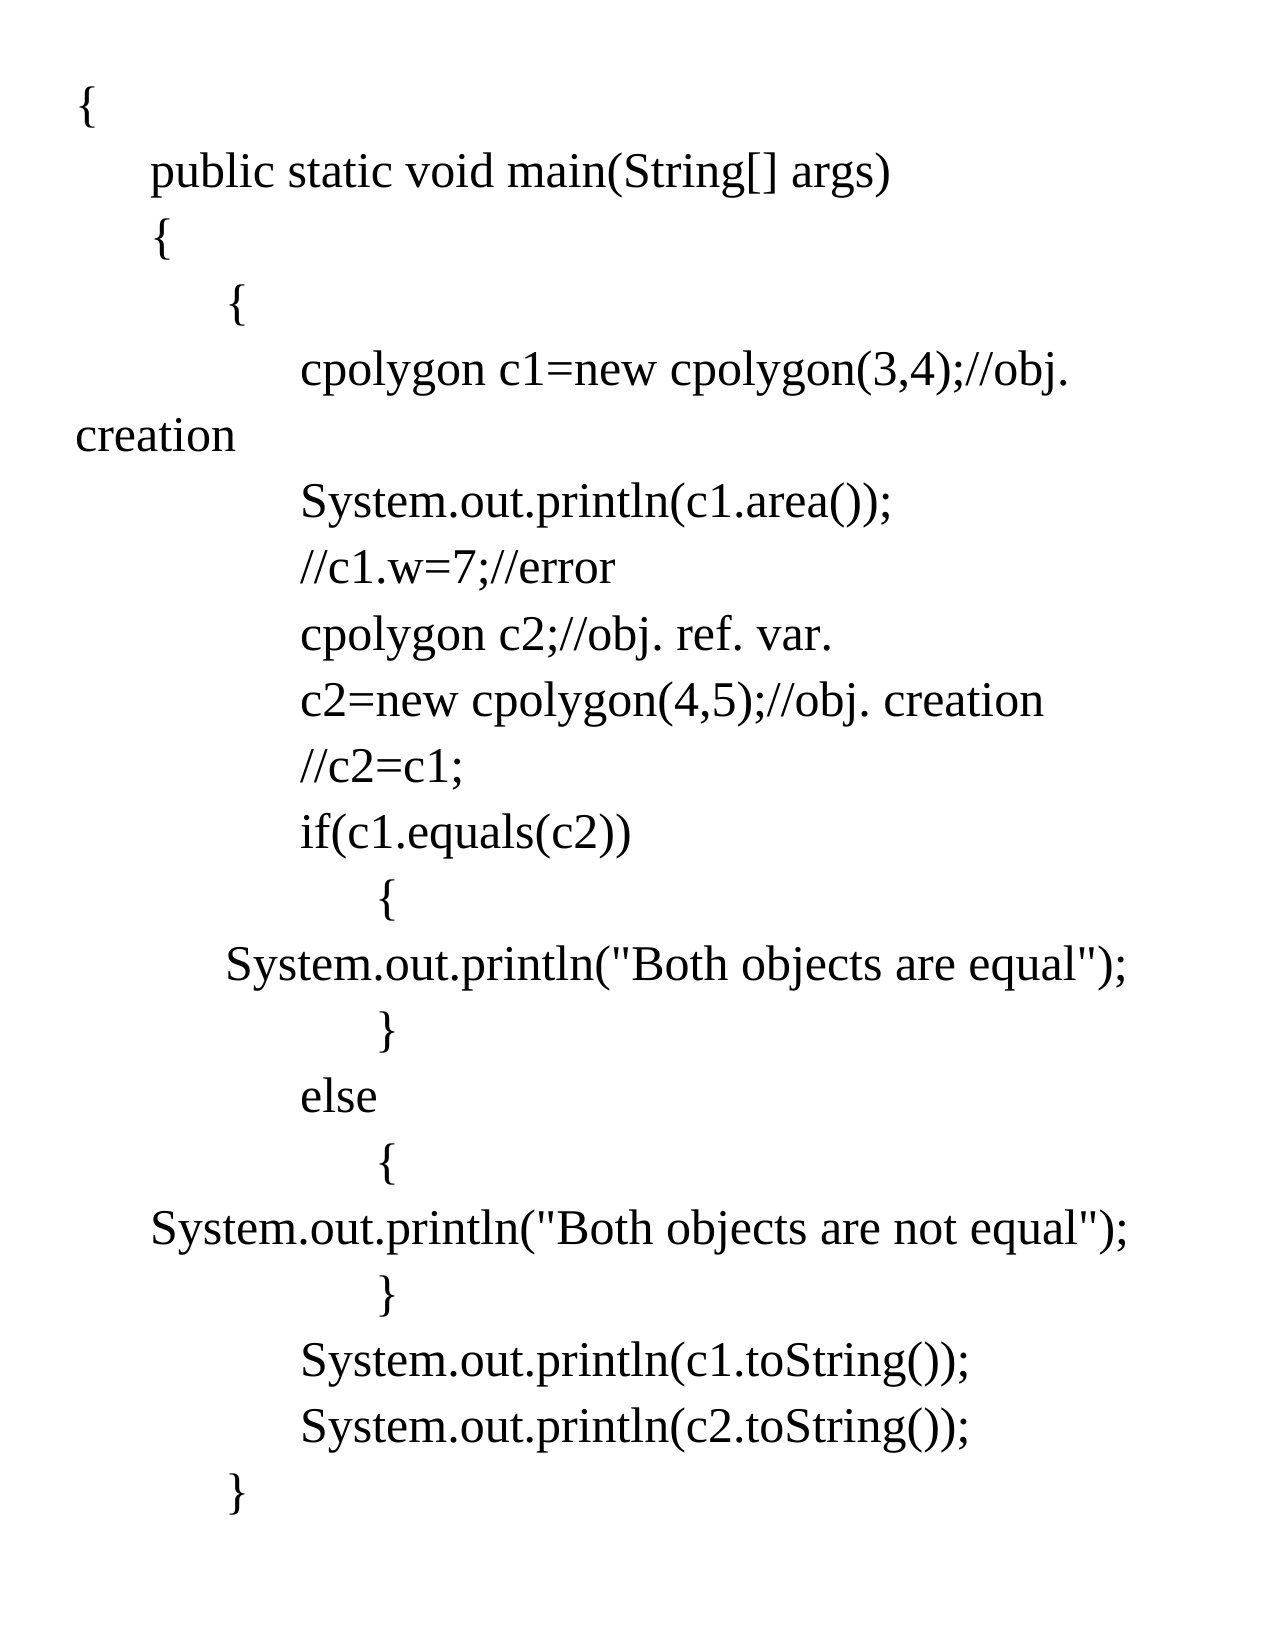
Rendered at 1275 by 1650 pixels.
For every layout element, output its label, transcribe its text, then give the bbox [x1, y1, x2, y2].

text if(c1.equals(c2)) [75, 801, 1200, 859]
text c2=new cpolygon(4,5);//obj. creation [75, 669, 1200, 727]
text } [75, 1264, 1200, 1321]
text System.out.println("Both objects are not equal"); [75, 1198, 1200, 1255]
text System.out.println(c1.toString()); [75, 1330, 1200, 1387]
text { [75, 867, 1200, 925]
text System.out.println("Both objects are equal"); [75, 933, 1200, 991]
text public static void main(String[] args) [75, 141, 1200, 198]
text { [75, 273, 1200, 331]
text { [75, 1132, 1200, 1189]
text System.out.println(c1.area()); [75, 471, 1200, 529]
text System.out.println(c2.toString()); [75, 1396, 1200, 1453]
text { [75, 75, 1200, 132]
text } [75, 1462, 1200, 1519]
text { [75, 207, 1200, 264]
text else [75, 1066, 1200, 1123]
text cpolygon c1=new cpolygon(3,4);//obj. creation [75, 339, 1200, 463]
text } [75, 999, 1200, 1057]
text cpolygon c2;//obj. ref. var. [75, 603, 1200, 661]
text //c1.w=7;//error [75, 537, 1200, 595]
text //c2=c1; [75, 735, 1200, 793]
